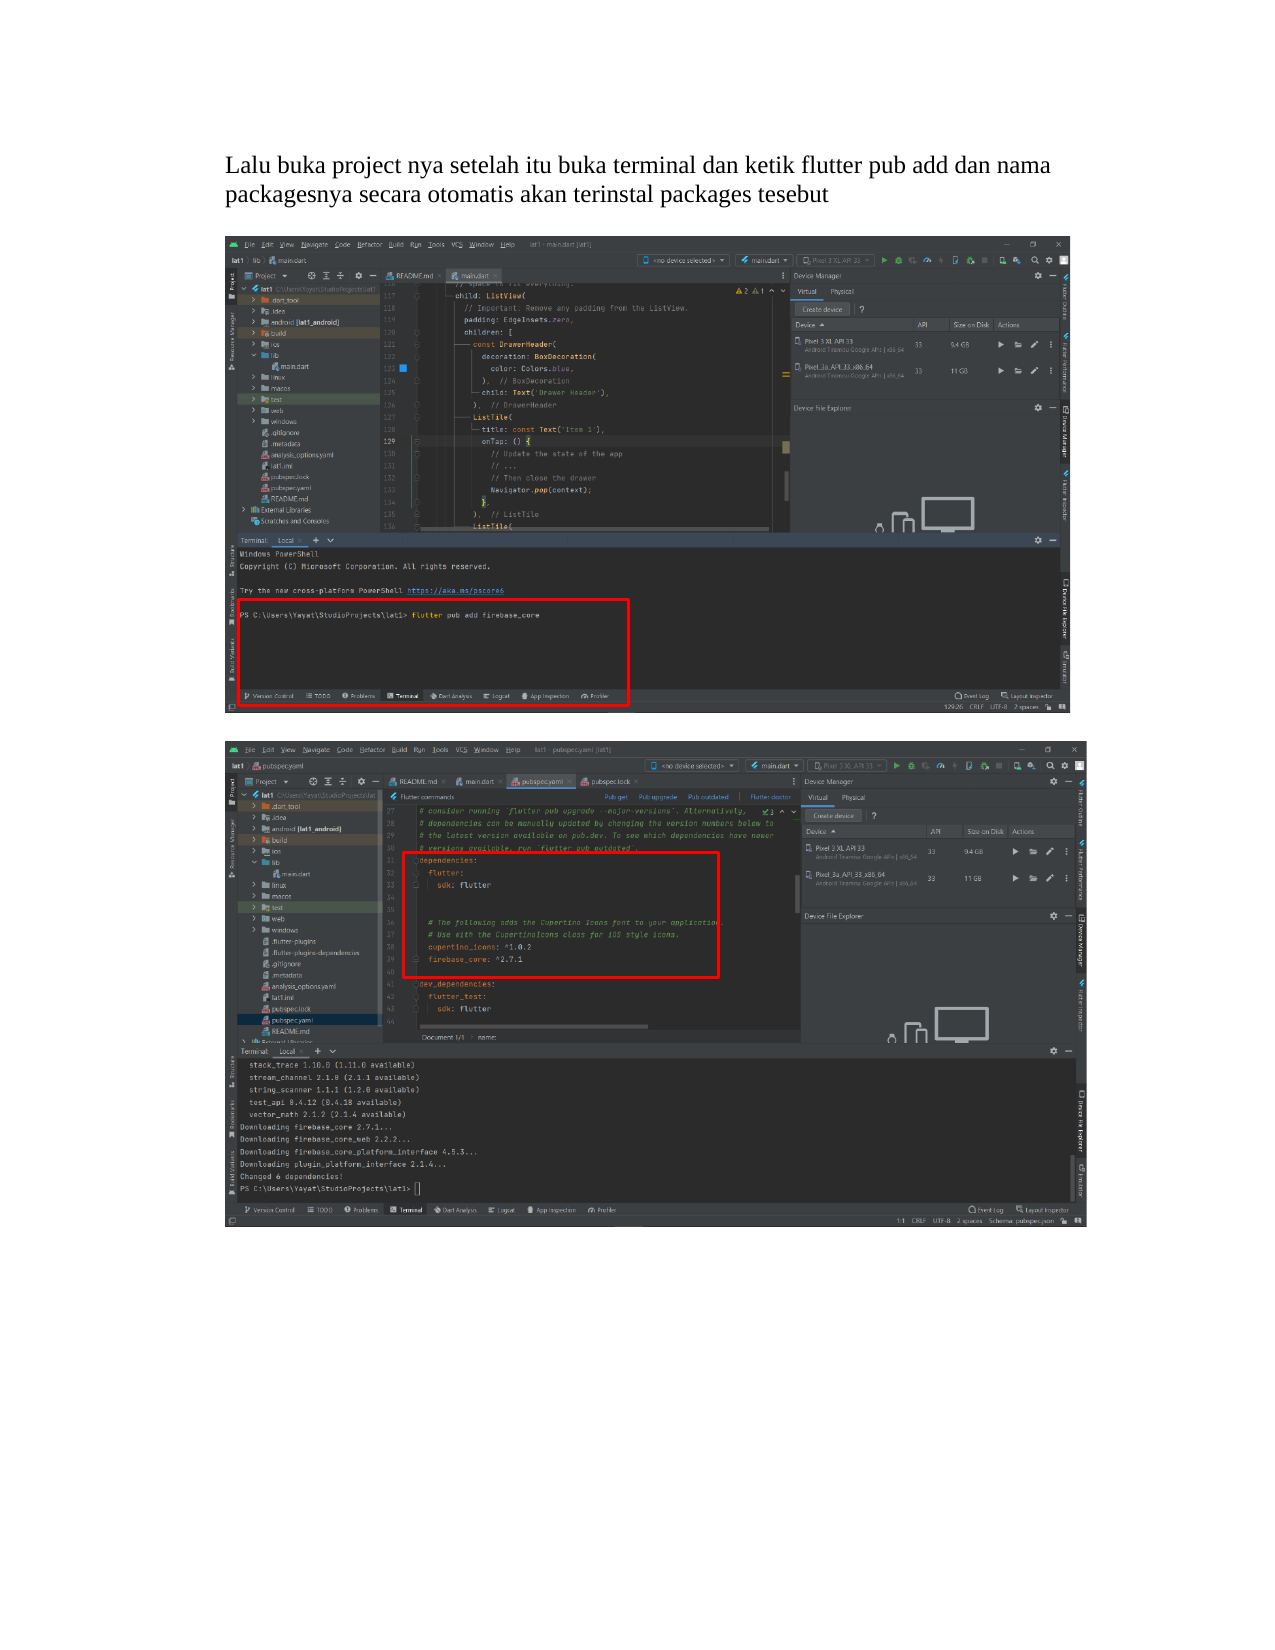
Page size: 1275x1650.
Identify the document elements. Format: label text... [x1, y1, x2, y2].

text Lalu buka project nya setelah itu buka terminal dan ketik flutter pub add dan nama packagesnya secara otomatis akan terinstal packages tesebut [225, 150, 1125, 207]
picture [225, 741, 1087, 1227]
picture [225, 236, 1071, 713]
